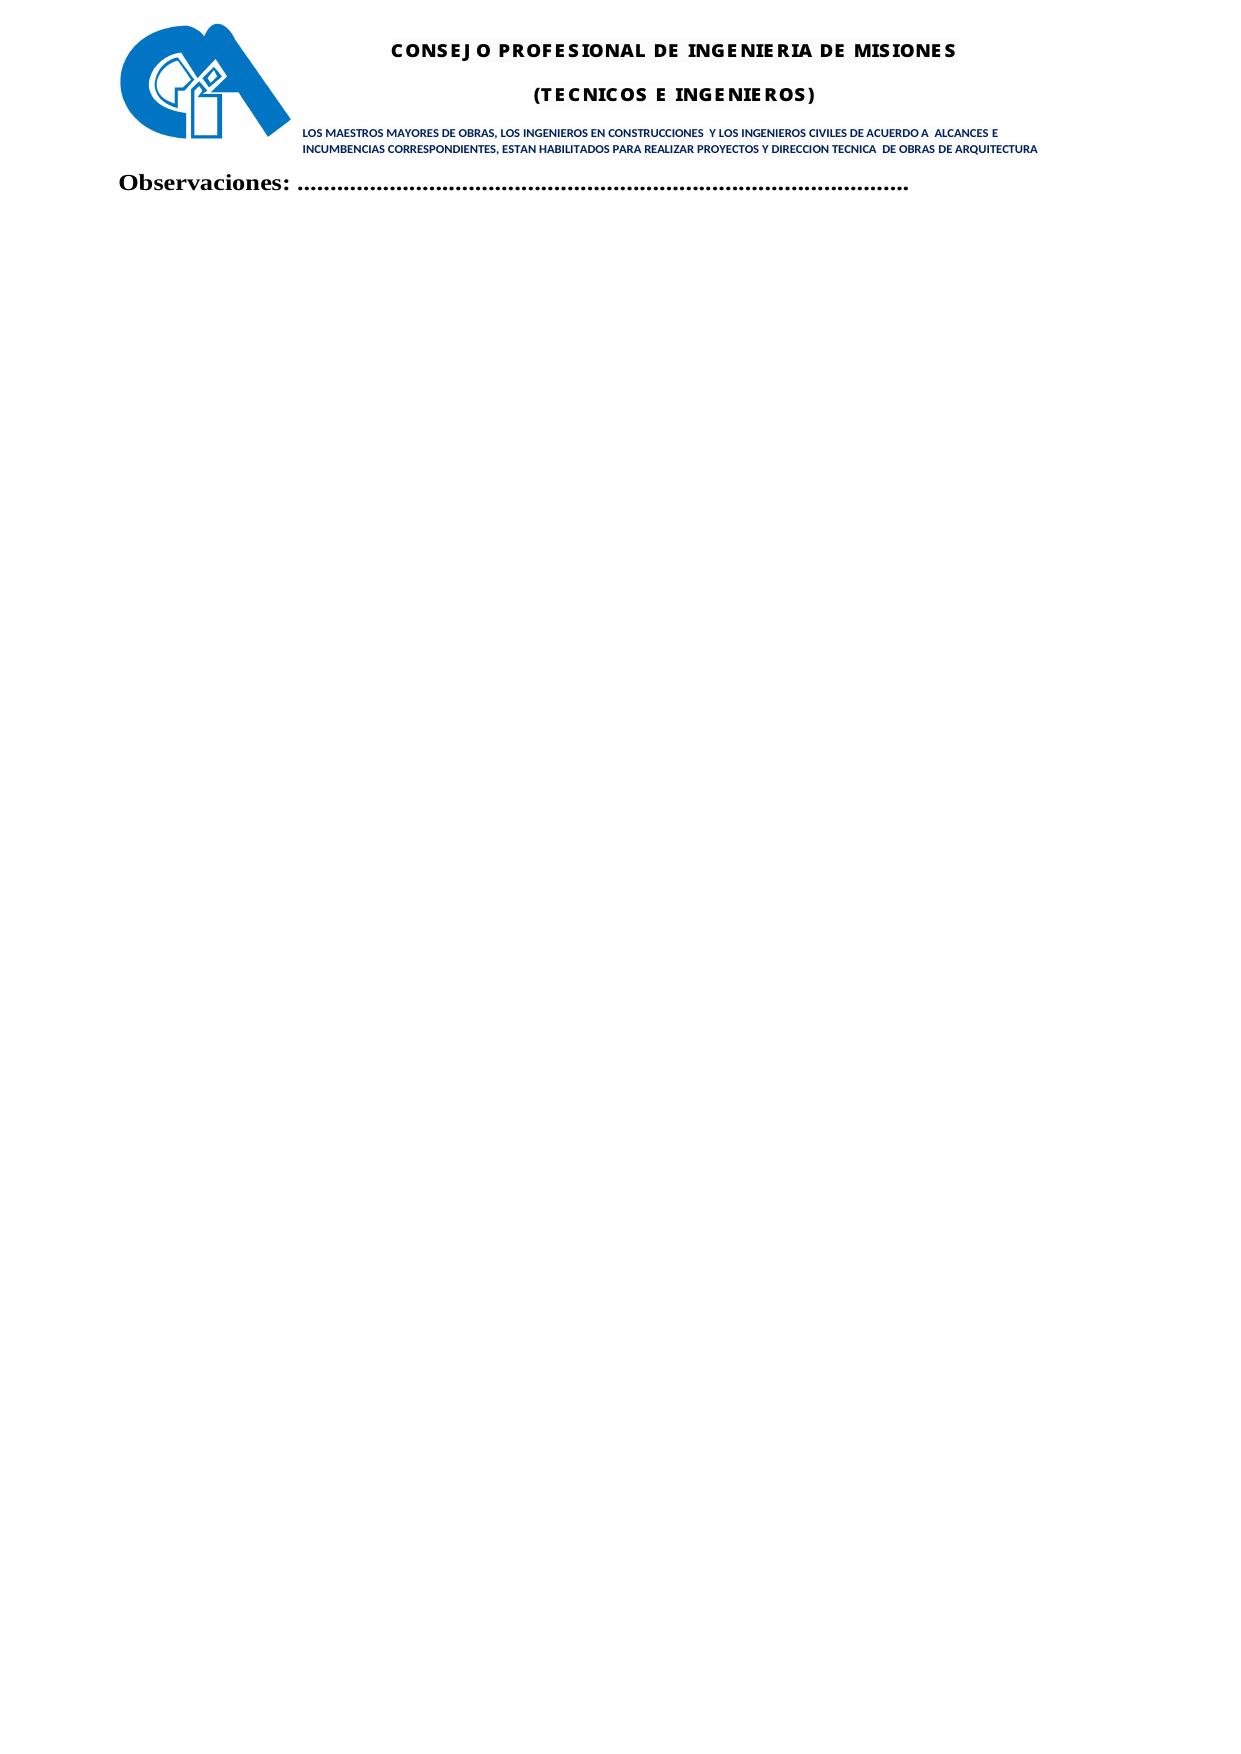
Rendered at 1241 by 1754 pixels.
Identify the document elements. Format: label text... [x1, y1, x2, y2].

picture [118, 0, 292, 170]
text Observaciones: ............................................................................................. [118, 169, 1063, 196]
